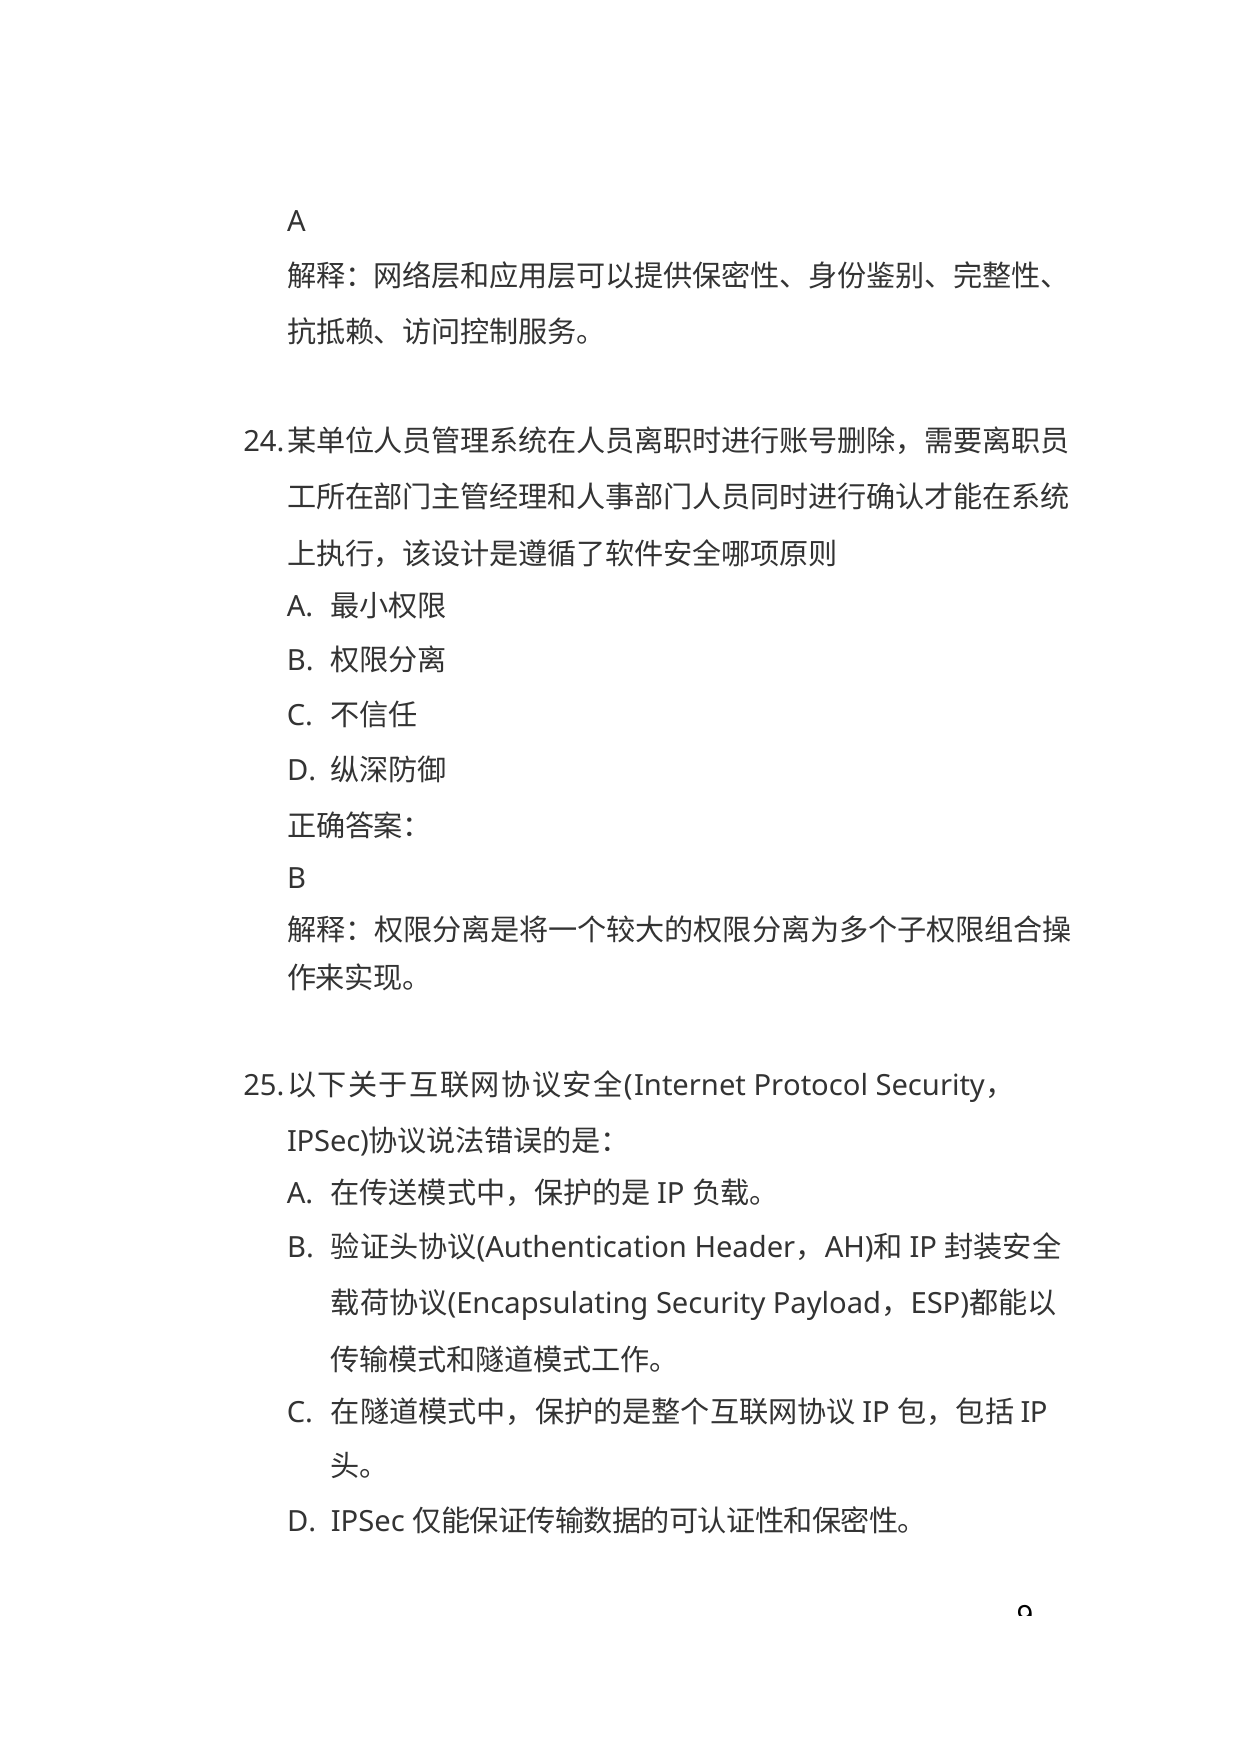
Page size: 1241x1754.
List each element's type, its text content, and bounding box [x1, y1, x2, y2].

list 纵深防御正确答案：B [287, 746, 448, 897]
list 不信任 [287, 691, 1105, 733]
list 权限分离 [287, 636, 1105, 678]
list 在隧道模式中，保护的是整个互联网协议 IP 包，包括 IP [287, 1392, 1105, 1430]
list 以下关于互联网协议安全(Internet Protocol Security， IPSec)协议说法错误的是： [243, 1061, 1078, 1160]
list 物理层 正确答案：A [287, 200, 448, 240]
text 解释：权限分离是将一个较大的权限分离为多个子权限组合操 [287, 911, 1105, 948]
text 作来实现。 [287, 954, 1105, 996]
list 某单位人员管理系统在人员离职时进行账号删除，需要离职员工所在部门主管经理和人事部门人员同时进行确认才能在系统上执行，该设计是遵循了软件安全哪项原则 [243, 418, 1078, 572]
list 在传送模式中，保护的是 IP 负载。 [287, 1174, 1105, 1211]
text 头。 [331, 1442, 1105, 1485]
list 最小权限 [287, 586, 1105, 623]
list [287, 1497, 943, 1540]
text 解释：网络层和应用层可以提供保密性、身份鉴别、完整性、抗抵赖、访问控制服务。 [287, 253, 1078, 351]
list 验证头协议(Authentication Header，AH)和 IP 封装安全载荷协议(Encapsulating Security Payload，ESP)都能以传输模式和隧道模式工作。 [287, 1224, 1079, 1379]
